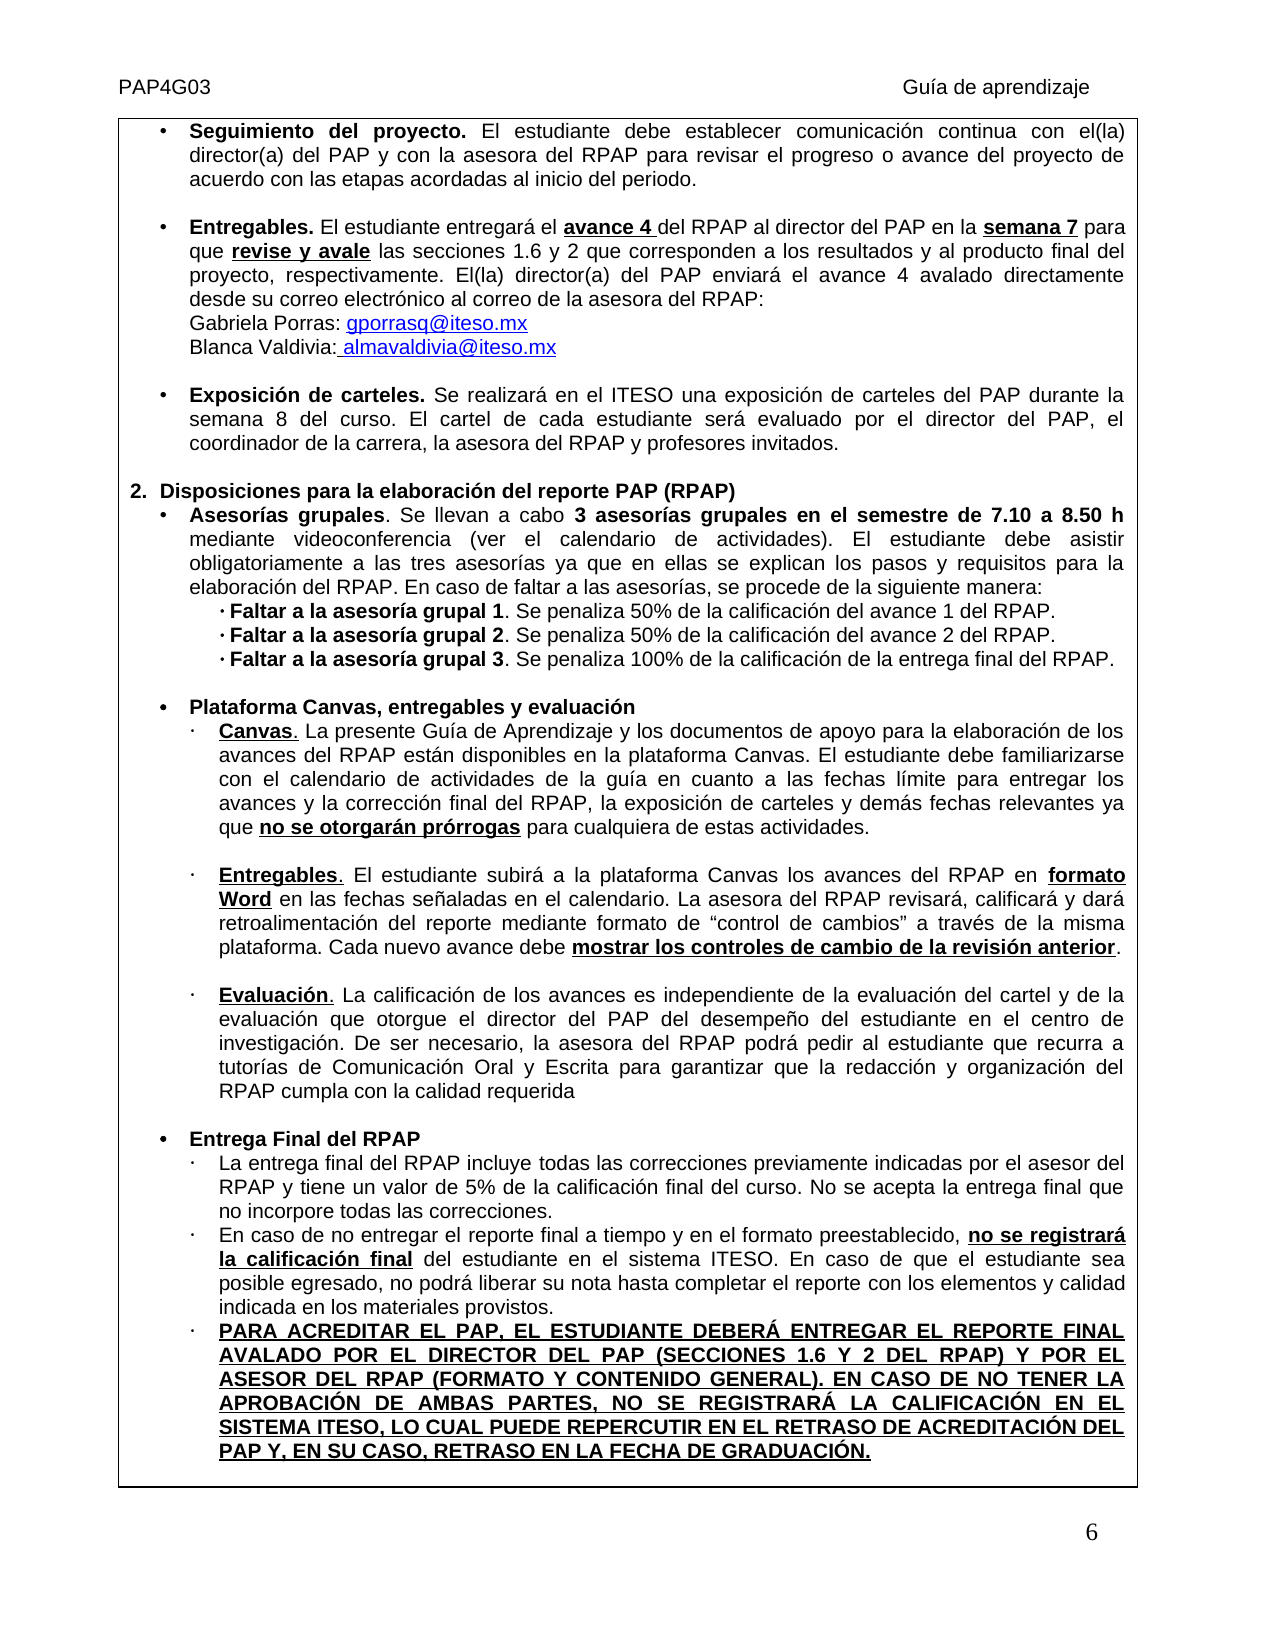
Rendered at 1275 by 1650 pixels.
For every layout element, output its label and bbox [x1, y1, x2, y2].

table_header [119, 119, 1137, 1486]
